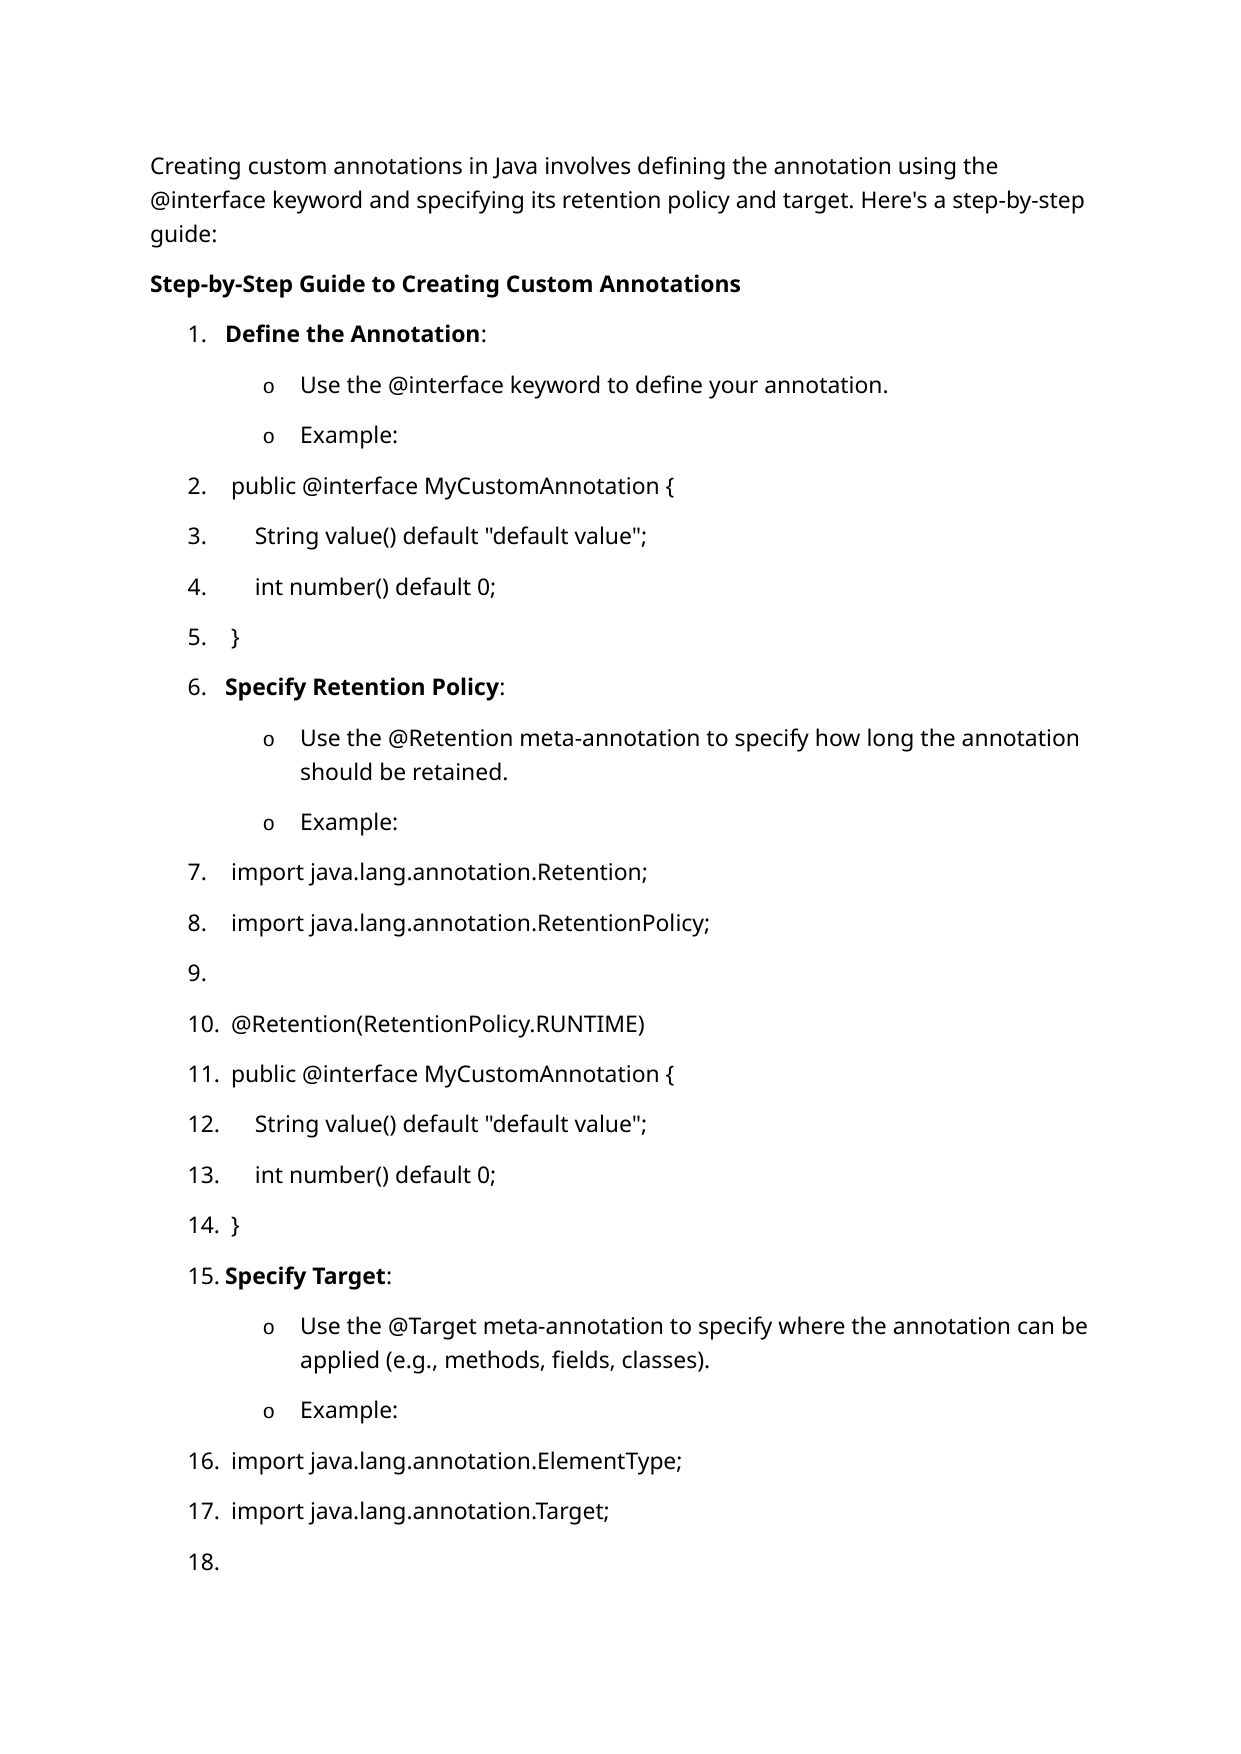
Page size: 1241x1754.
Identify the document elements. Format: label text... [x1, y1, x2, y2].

list import java.lang.annotation.RetentionPolicy; [187, 907, 1090, 938]
list String value() default "default value"; [187, 520, 1090, 551]
list public @interface MyCustomAnnotation { [187, 1058, 1090, 1089]
list Use the @Retention meta-annotation to specify how long the annotation should be retained. [262, 722, 1090, 787]
list import java.lang.annotation.Target; [187, 1495, 1090, 1526]
list import java.lang.annotation.Retention; [187, 856, 1090, 887]
list int number() default 0; [187, 570, 1090, 602]
list String value() default "default value"; [187, 1108, 1090, 1139]
list import java.lang.annotation.ElementType; [187, 1444, 1090, 1476]
list Example: [262, 419, 1090, 450]
list Specify Retention Policy: [187, 671, 1090, 702]
text Step-by-Step Guide to Creating Custom Annotations [150, 268, 1090, 299]
list Use the @Target meta-annotation to specify where the annotation can be applied (e.g., methods, fields, classes). [262, 1310, 1090, 1375]
list Example: [262, 1394, 1090, 1425]
list public @interface MyCustomAnnotation { [187, 469, 1090, 501]
list Specify Target: [187, 1259, 1090, 1291]
list } [187, 621, 1090, 652]
list Example: [262, 806, 1090, 837]
list @Retention(RetentionPolicy.RUNTIME) [187, 1007, 1090, 1039]
text Creating custom annotations in Java involves defining the annotation using the @interface keyword and specifying its retention policy and target. Here's a step-by-step guide: [150, 150, 1090, 249]
list int number() default 0; [187, 1159, 1090, 1190]
list Use the @interface keyword to define your annotation. [262, 369, 1090, 400]
list } [187, 1209, 1090, 1240]
list Define the Annotation: [187, 318, 1090, 349]
